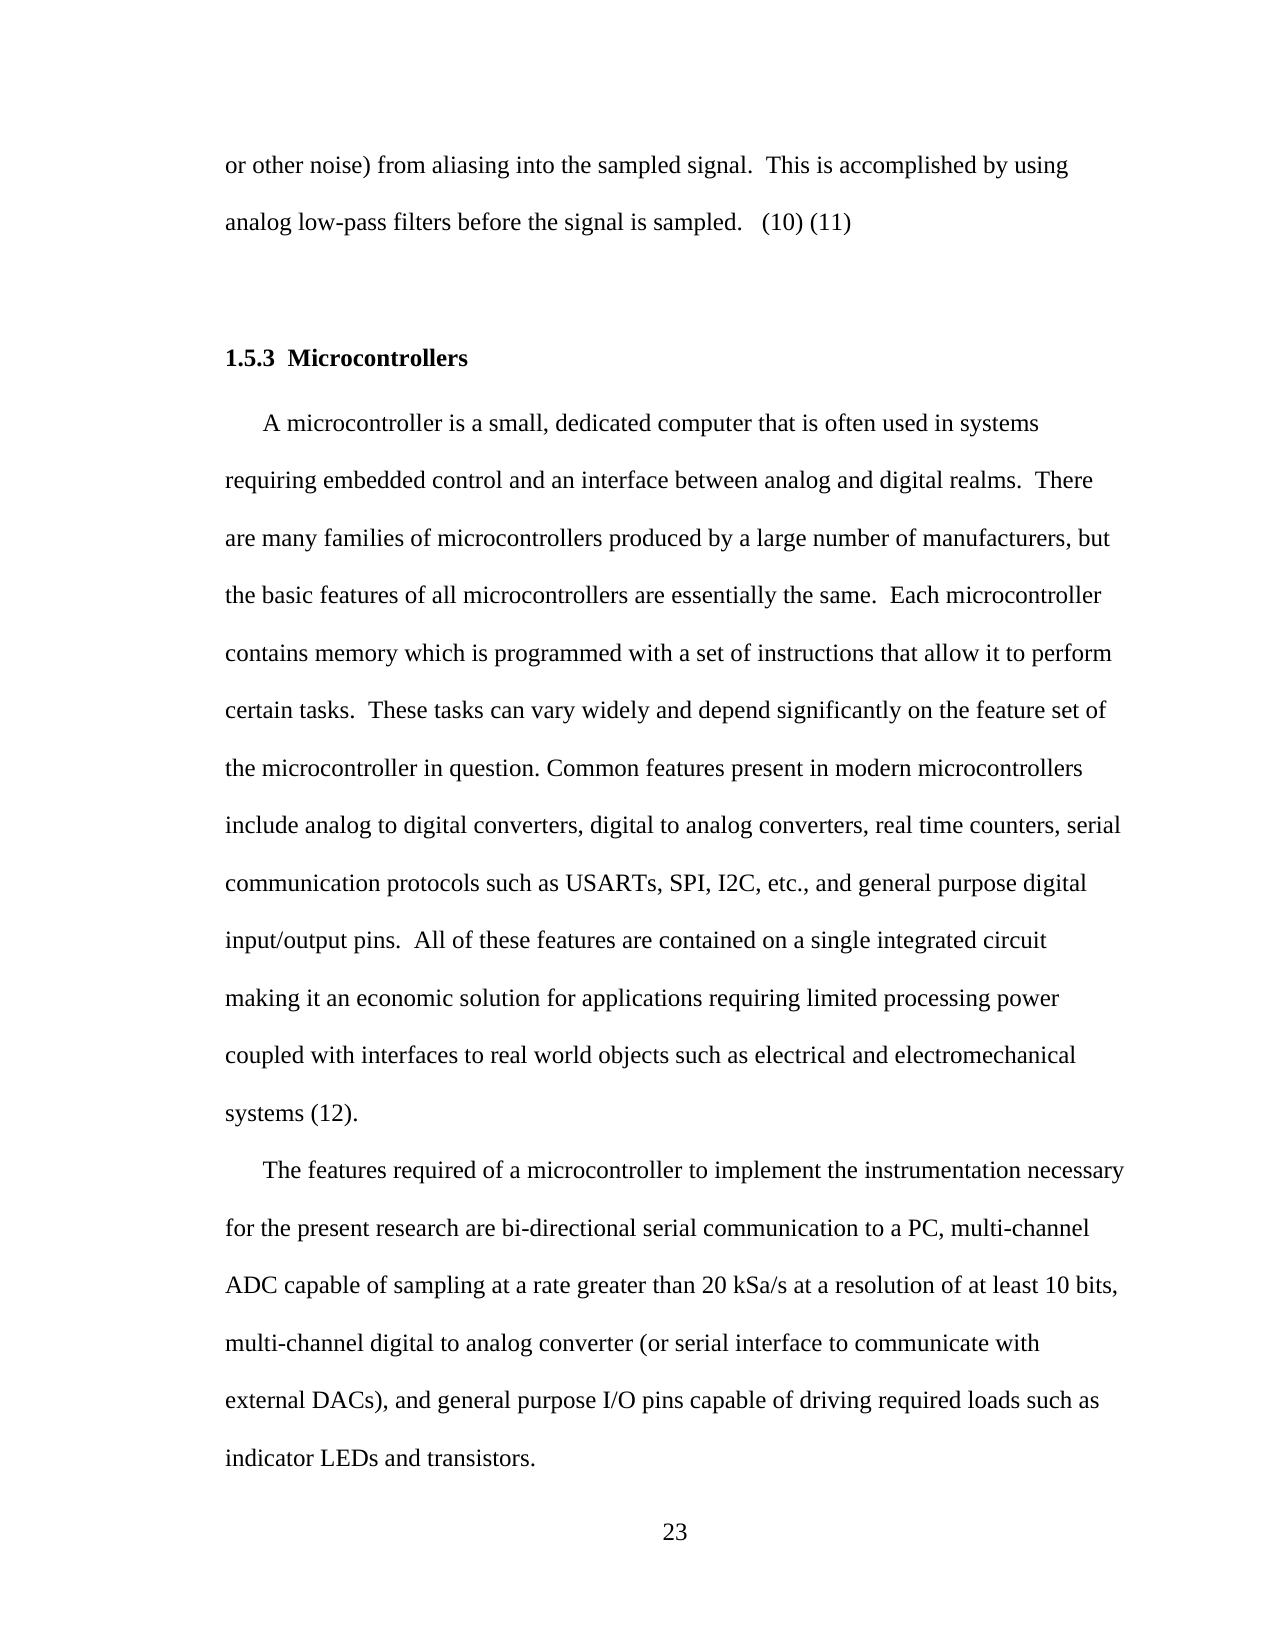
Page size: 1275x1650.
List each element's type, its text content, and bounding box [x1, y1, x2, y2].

subtitle 1.5.3 Microcontrollers [225, 343, 1125, 404]
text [225, 150, 1125, 236]
text A microcontroller is a small, dedicated computer that is often used in systems requiring embedded control and an interface between analog and digital realms. There are many families of microcontrollers produced by a large number of manufacturers, but the basic features of all microcontrollers are essentially the same. Each microcontroller contains memory which is programmed with a set of instructions that allow it to perform certain tasks. These tasks can vary widely and depend significantly on the feature set of the microcontroller in question. Common features present in modern microcontrollers include analog to digital converters, digital to analog converters, real time counters, serial communication protocols such as USARTs, SPI, I2C, etc., and general purpose digital input/output pins. All of these features are contained on a single integrated circuit making it an economic solution for applications requiring limited processing power coupled with interfaces to real world objects such as electrical and electromechanical systems . [225, 408, 1125, 1127]
text The features required of a microcontroller to implement the instrumentation necessary for the present research are bi-directional serial communication to a PC, multi-channel ADC capable of sampling at a rate greater than 20 kSa/s at a resolution of at least 10 bits, multi-channel digital to analog converter (or serial interface to communicate with external DACs), and general purpose I/O pins capable of driving required loads such as indicator LEDs and transistors. [225, 1156, 1125, 1472]
